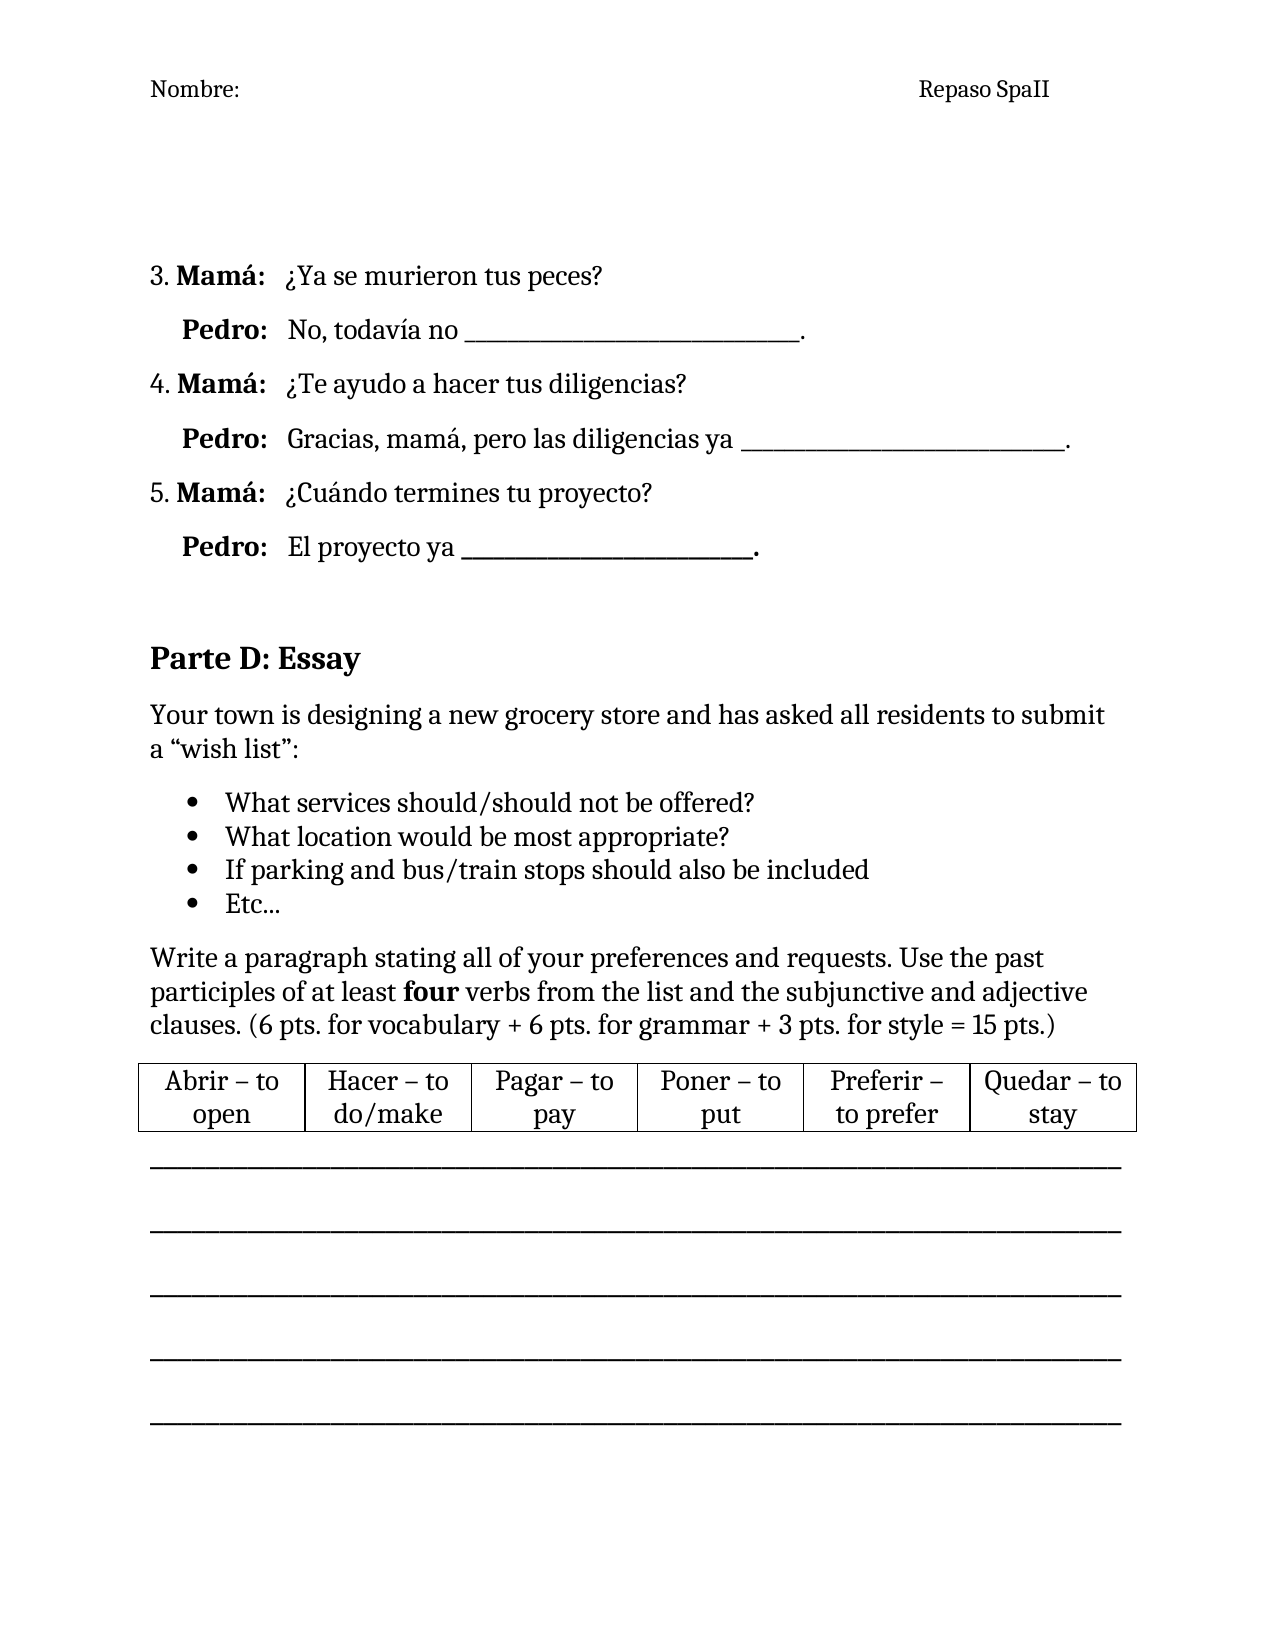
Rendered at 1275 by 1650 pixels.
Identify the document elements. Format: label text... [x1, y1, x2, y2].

text ______________________________________________________________________ [150, 1196, 1125, 1239]
text Write a paragraph stating all of your preferences and requests. Use the past participles of at least four verbs from the list and the subjunctive and adjective clauses. (6 pts. for vocabulary + 6 pts. for grammar + 3 pts. for style = 15 pts.) [150, 941, 1125, 1042]
table_header Abrir – to open [139, 1064, 304, 1131]
table_header Poner – to put [638, 1064, 803, 1131]
text ______________________________________________________________________ [150, 1132, 1125, 1175]
list Etc... [187, 887, 1125, 921]
text 3. Mamá: ¿Ya se murieron tus peces? [150, 259, 1125, 292]
text ______________________________________________________________________ [150, 1324, 1125, 1367]
text Pedro: El proyecto ya ___________________________. [150, 531, 1125, 564]
text Parte D: Essay [150, 639, 1125, 678]
text ______________________________________________________________________ [150, 1388, 1125, 1431]
table_header Hacer – to do/make [306, 1064, 471, 1131]
list What services should/should not be offered? [187, 786, 1125, 820]
list What location would be most appropriate? [187, 820, 1125, 853]
text 5. Mamá: ¿Cuándo termines tu proyecto? [150, 476, 1125, 510]
table_header Preferir – to prefer [804, 1064, 969, 1131]
table_header Quedar – to stay [971, 1064, 1136, 1131]
text Pedro: Gracias, mamá, pero las diligencias ya ______________________________. [150, 422, 1125, 455]
list If parking and bus/train stops should also be included [187, 853, 1125, 887]
text ______________________________________________________________________ [150, 1260, 1125, 1303]
table_header Pagar – to pay [472, 1064, 637, 1131]
text Pedro: No, todavía no _______________________________. [150, 313, 1125, 347]
text 4. Mamá: ¿Te ayudo a hacer tus diligencias? [150, 367, 1125, 401]
text Your town is designing a new grocery store and has asked all residents to submit a “wish list”: [150, 698, 1125, 766]
